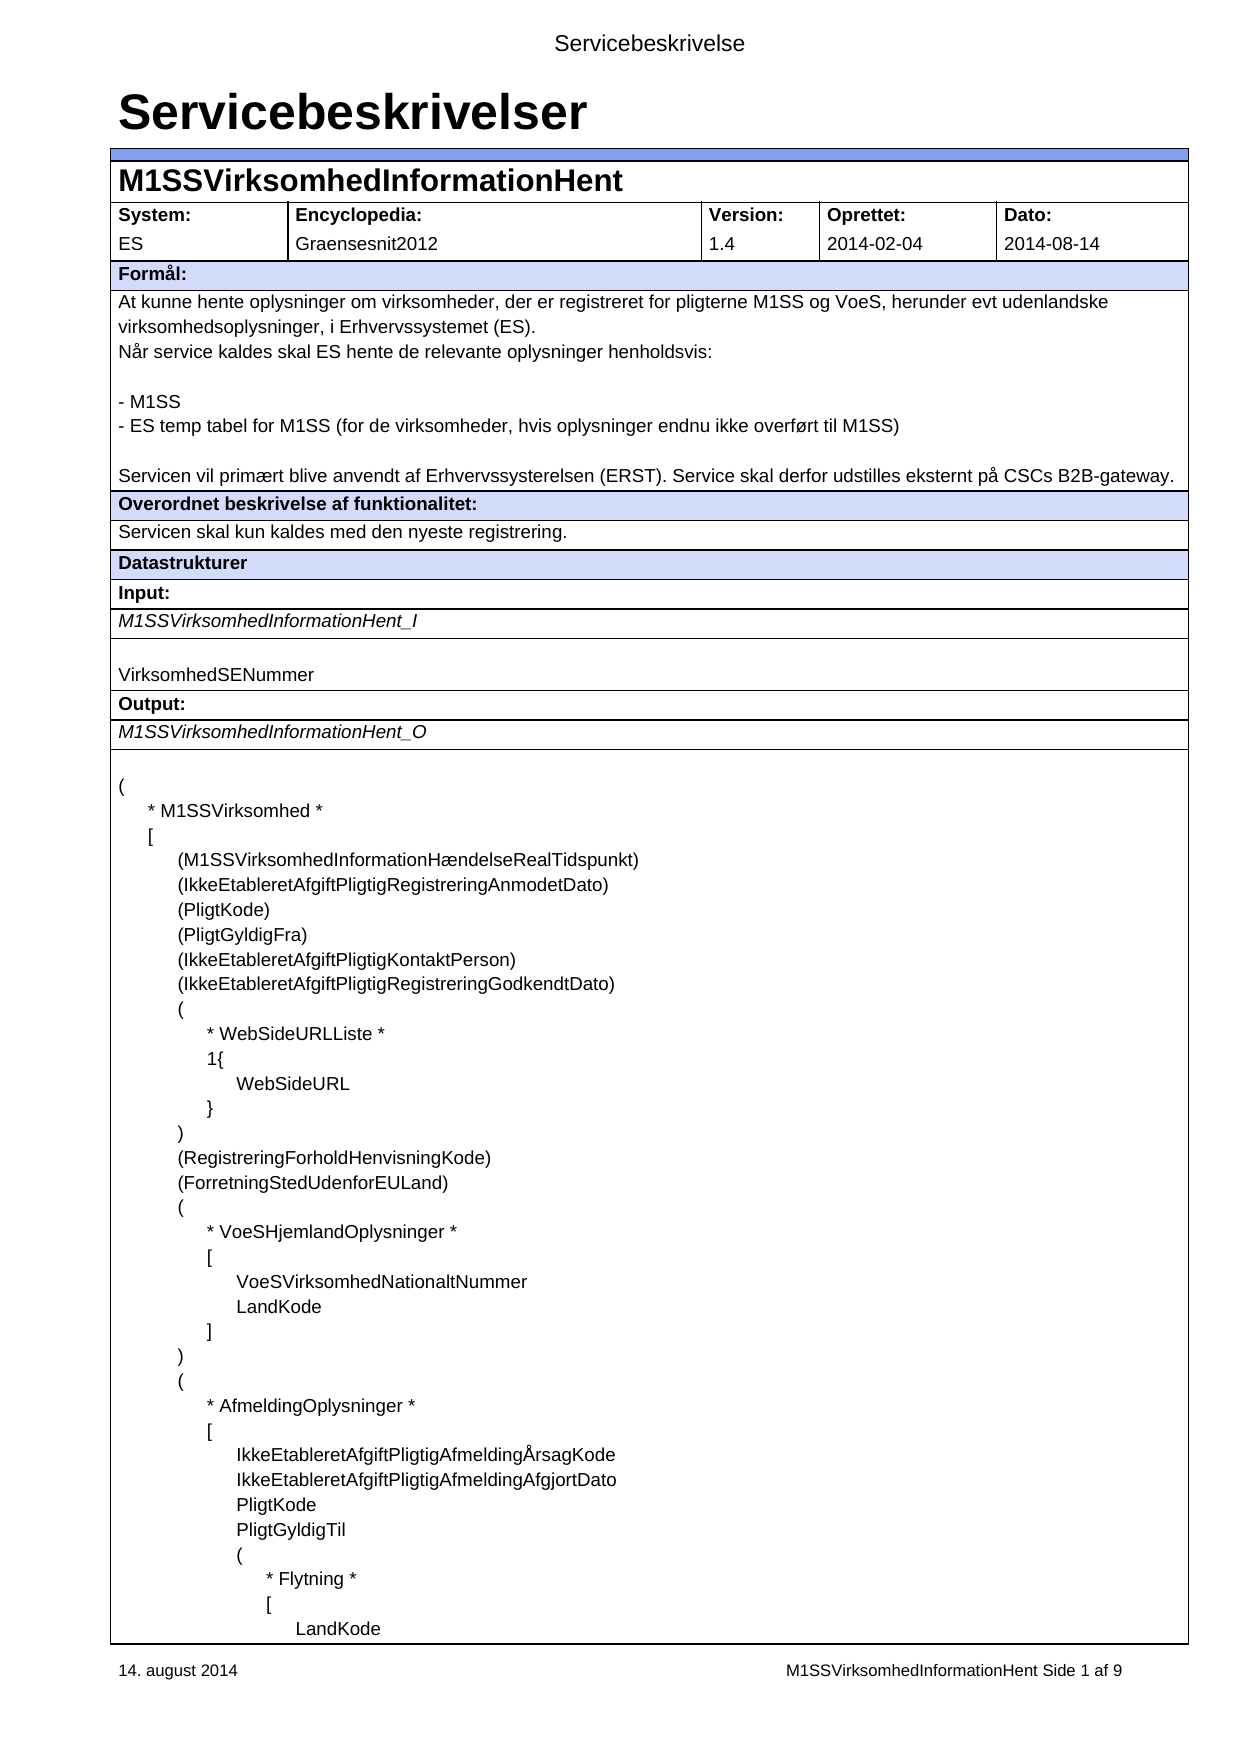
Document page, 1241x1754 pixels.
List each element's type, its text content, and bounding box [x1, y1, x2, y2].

table_header [111, 149, 1188, 160]
table_cell Overordnet beskrivelse af funktionalitet: [111, 492, 1188, 520]
table_cell 1.4 [702, 231, 819, 260]
table_cell Servicen skal kun kaldes med den nyeste registrering. [111, 521, 1188, 549]
table_cell Input: [111, 580, 1188, 608]
table_cell System: [111, 203, 287, 231]
table_cell Formål: [111, 262, 1188, 290]
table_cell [111, 750, 1188, 1643]
table_cell Oprettet: [820, 203, 996, 231]
table_cell Graensesnit2012 [289, 231, 701, 260]
table_cell VirksomhedSENummer [111, 639, 1188, 689]
table_cell Datastrukturer [111, 551, 1188, 579]
table_cell ES [111, 231, 287, 260]
table_cell 2014-02-04 [820, 231, 996, 260]
table_cell Output: [111, 691, 1188, 719]
table_cell M1SSVirksomhedInformationHent_I [111, 610, 1188, 638]
text Servicebeskrivelser [118, 82, 1181, 140]
table_cell M1SSVirksomhedInformationHent_O [111, 721, 1188, 748]
table_cell At kunne hente oplysninger om virksomheder, der er registreret for pligterne M1SS og VoeS, herunder evt udenlandske virksomhedsoplysninger, i Erhvervssystemet (ES). Når service kaldes skal ES hente de relevante oplysninger henholdsvis: - M1SS - ES temp tabel for M1SS (for de virksomheder, hvis oplysninger endnu ikke overført til M1SS) Servicen vil primært blive anvendt af Erhvervssysterelsen (ERST). Service skal derfor udstilles eksternt på CSCs B2B-gateway. [111, 291, 1188, 490]
table_cell Dato: [997, 203, 1188, 231]
table_cell Encyclopedia: [289, 203, 701, 231]
table_cell Version: [702, 203, 819, 231]
table_cell M1SSVirksomhedInformationHent [111, 162, 1188, 201]
table_cell 2014-08-14 [997, 231, 1188, 260]
